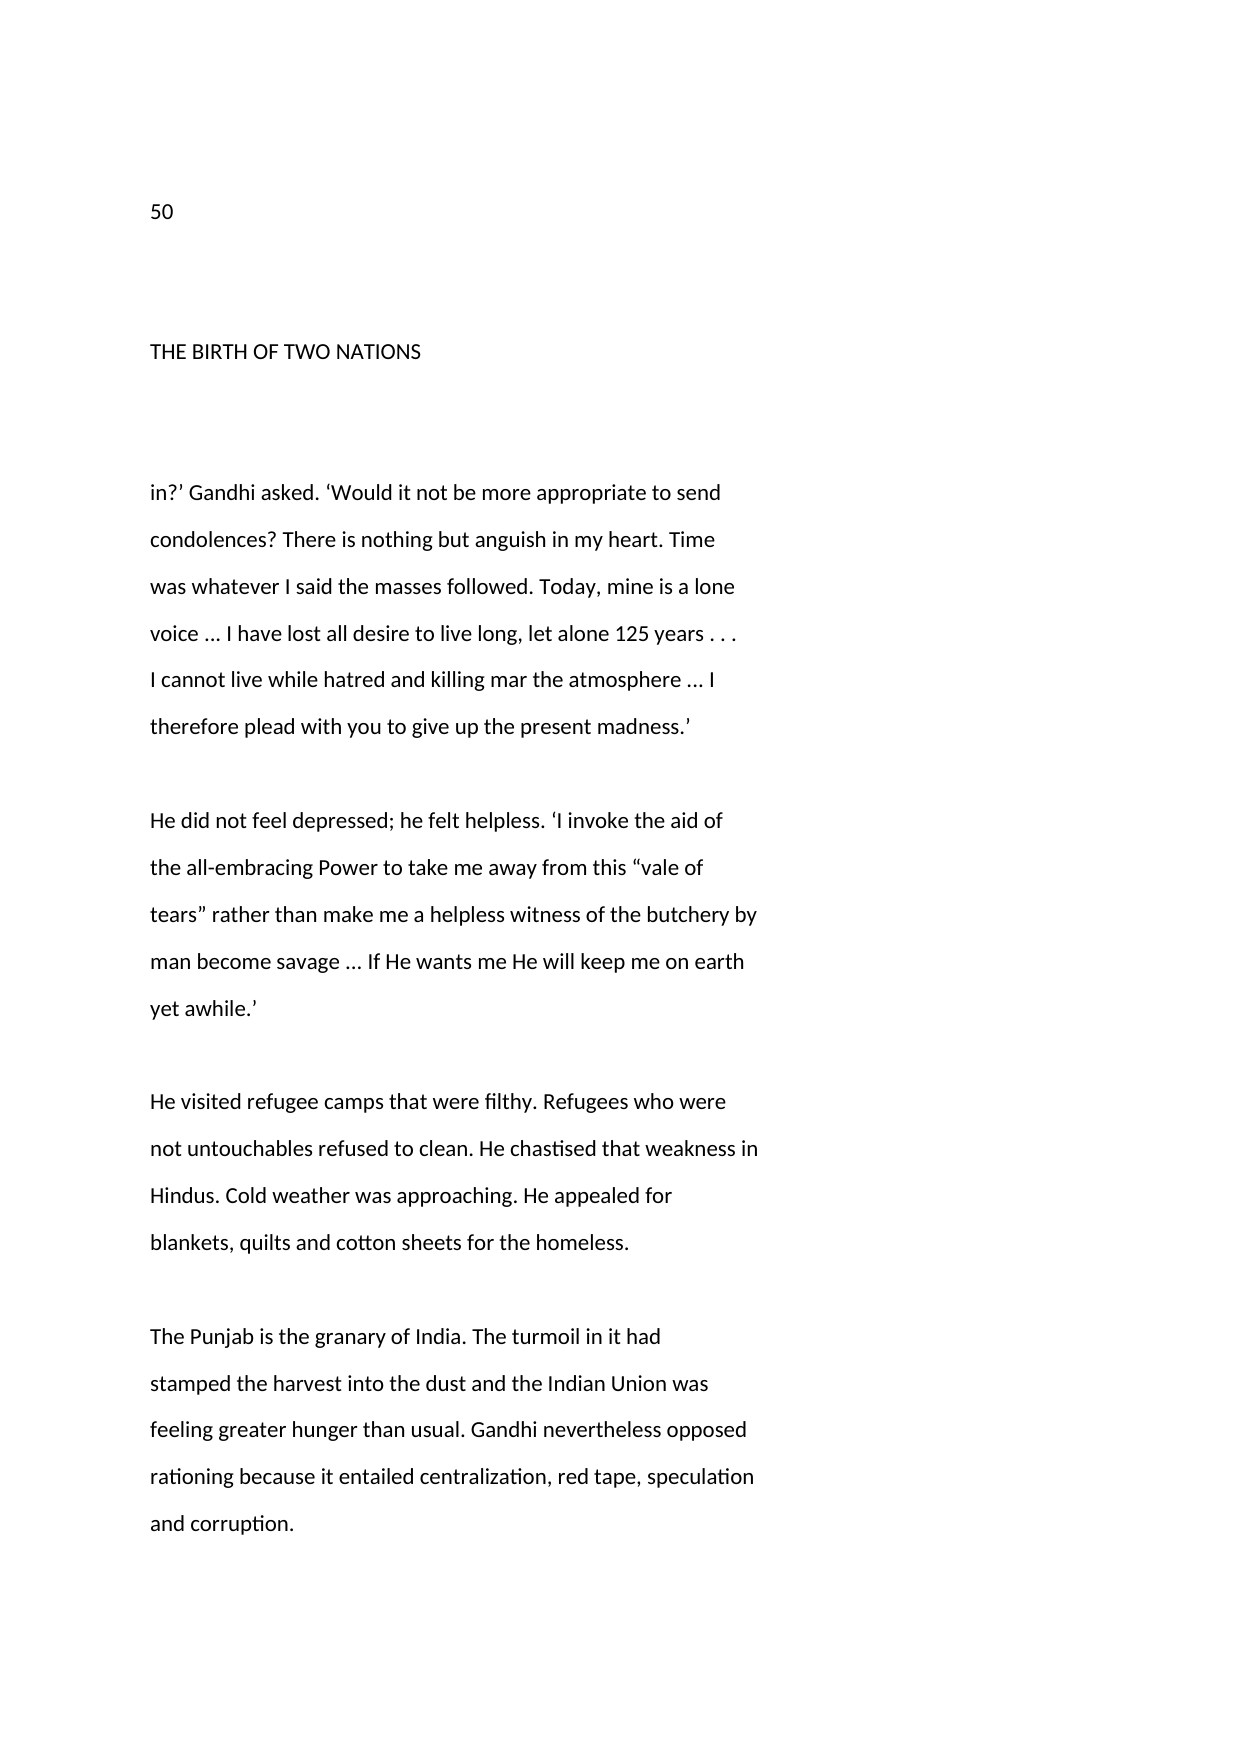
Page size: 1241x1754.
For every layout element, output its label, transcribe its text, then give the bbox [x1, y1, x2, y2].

text The Punjab is the granary of India. The turmoil in it had [150, 1322, 1090, 1350]
text stamped the harvest into the dust and the Indian Union was [150, 1369, 1090, 1397]
text man become savage ... If He wants me He will keep me on earth [150, 947, 1090, 975]
text blankets, quilts and cotton sheets for the homeless. [150, 1228, 1090, 1256]
text the all-embracing Power to take me away from this “vale of [150, 853, 1090, 881]
text therefore plead with you to give up the present madness.’ [150, 712, 1090, 741]
text in?’ Gandhi asked. ‘Would it not be more appropriate to send [150, 478, 1090, 506]
text Hindus. Cold weather was approaching. He appealed for [150, 1181, 1090, 1209]
text I cannot live while hatred and killing mar the atmosphere ... I [150, 666, 1090, 694]
text He did not feel depressed; he felt helpless. ‘I invoke the aid of [150, 806, 1090, 834]
text tears” rather than make me a helpless witness of the butchery by [150, 900, 1090, 928]
text 50 [150, 197, 1090, 225]
text condolences? There is nothing but anguish in my heart. Time [150, 525, 1090, 553]
text feeling greater hunger than usual. Gandhi nevertheless opposed [150, 1416, 1090, 1444]
text rationing because it entailed centralization, red tape, speculation [150, 1462, 1090, 1491]
text and corruption. [150, 1509, 1090, 1537]
text was whatever I said the masses followed. Today, mine is a lone [150, 572, 1090, 600]
text He visited refugee camps that were filthy. Refugees who were [150, 1087, 1090, 1116]
text THE BIRTH OF TWO NATIONS [150, 337, 1090, 366]
text not untouchables refused to clean. He chastised that weakness in [150, 1134, 1090, 1162]
text yet awhile.’ [150, 994, 1090, 1022]
text voice ... I have lost all desire to live long, let alone 125 years . . . [150, 619, 1090, 647]
